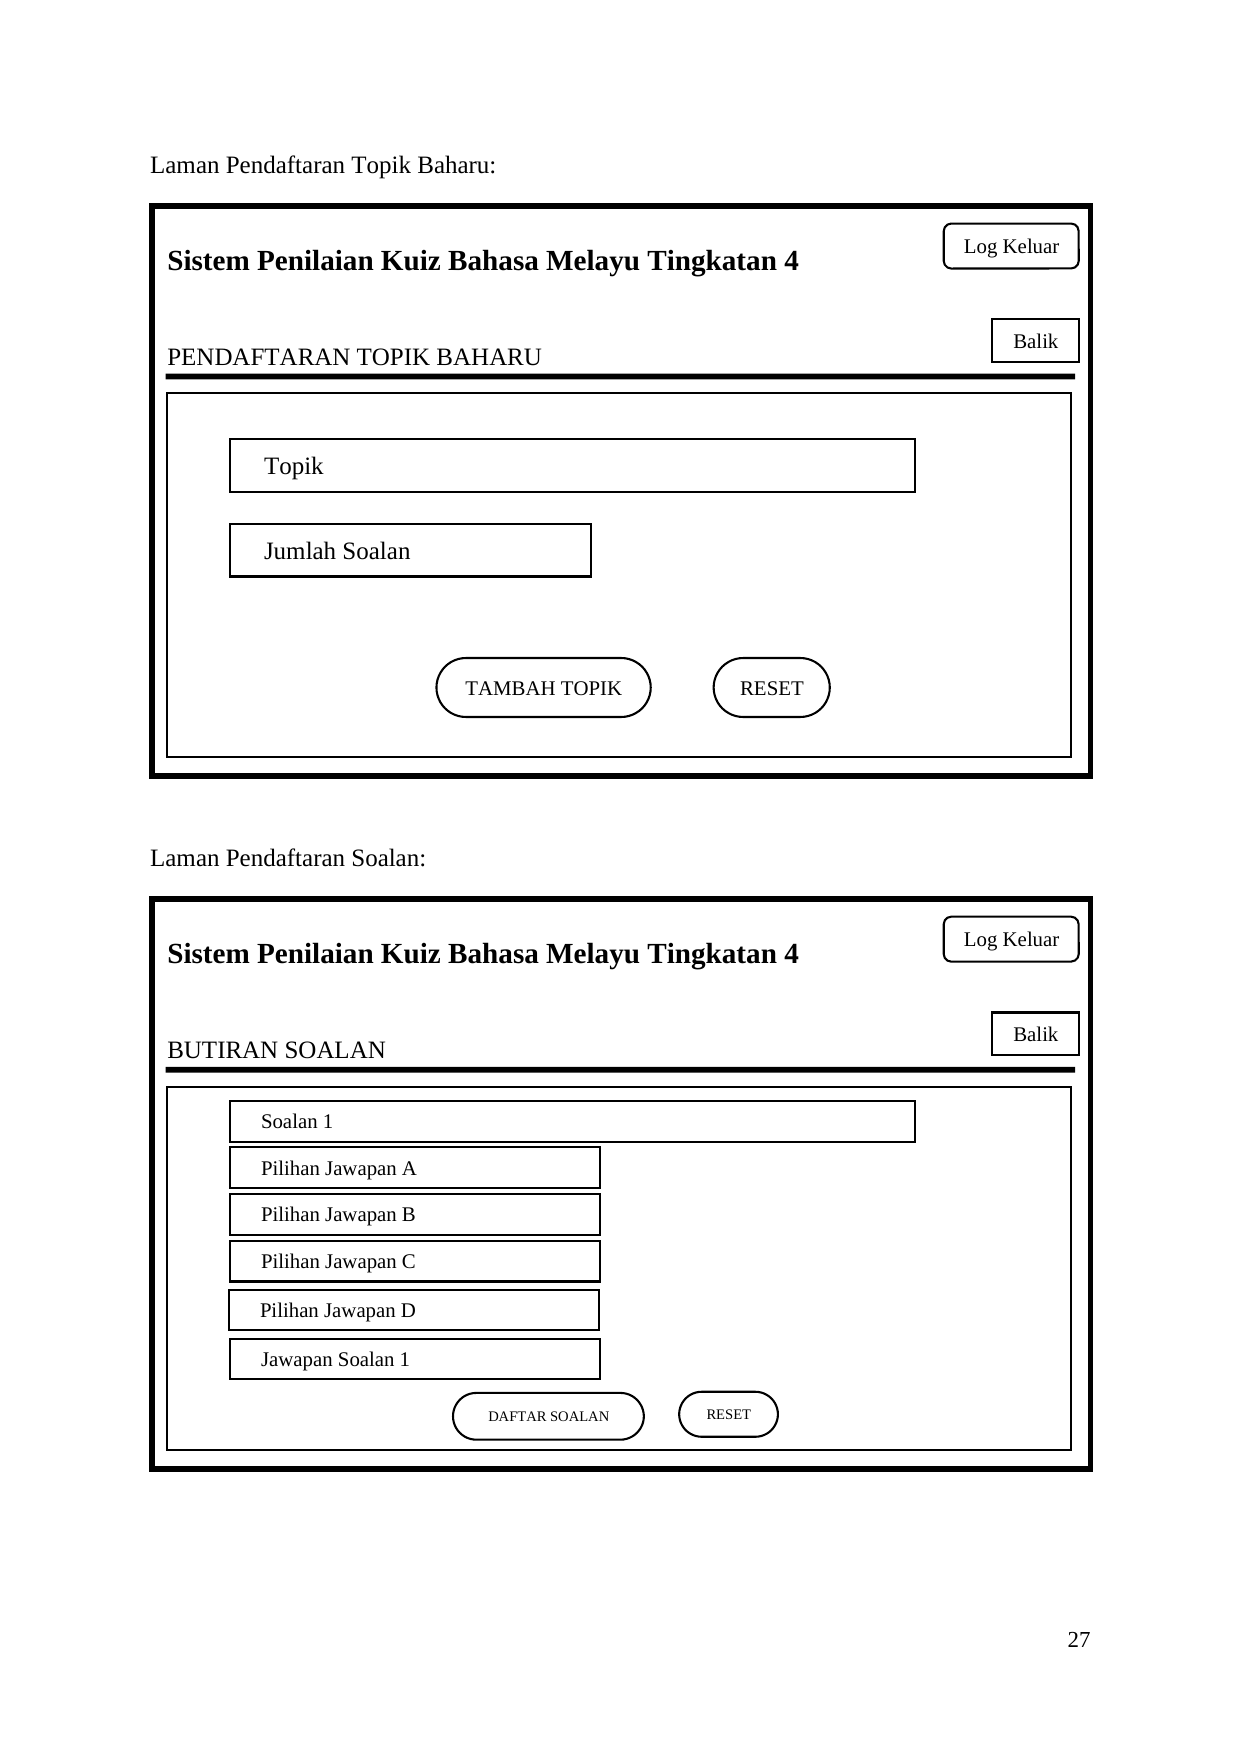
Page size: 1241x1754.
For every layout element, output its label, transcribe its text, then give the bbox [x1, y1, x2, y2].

text Laman Pendaftaran Topik Baharu: [150, 150, 1090, 179]
text Laman Pendaftaran Soalan: [150, 843, 1090, 872]
